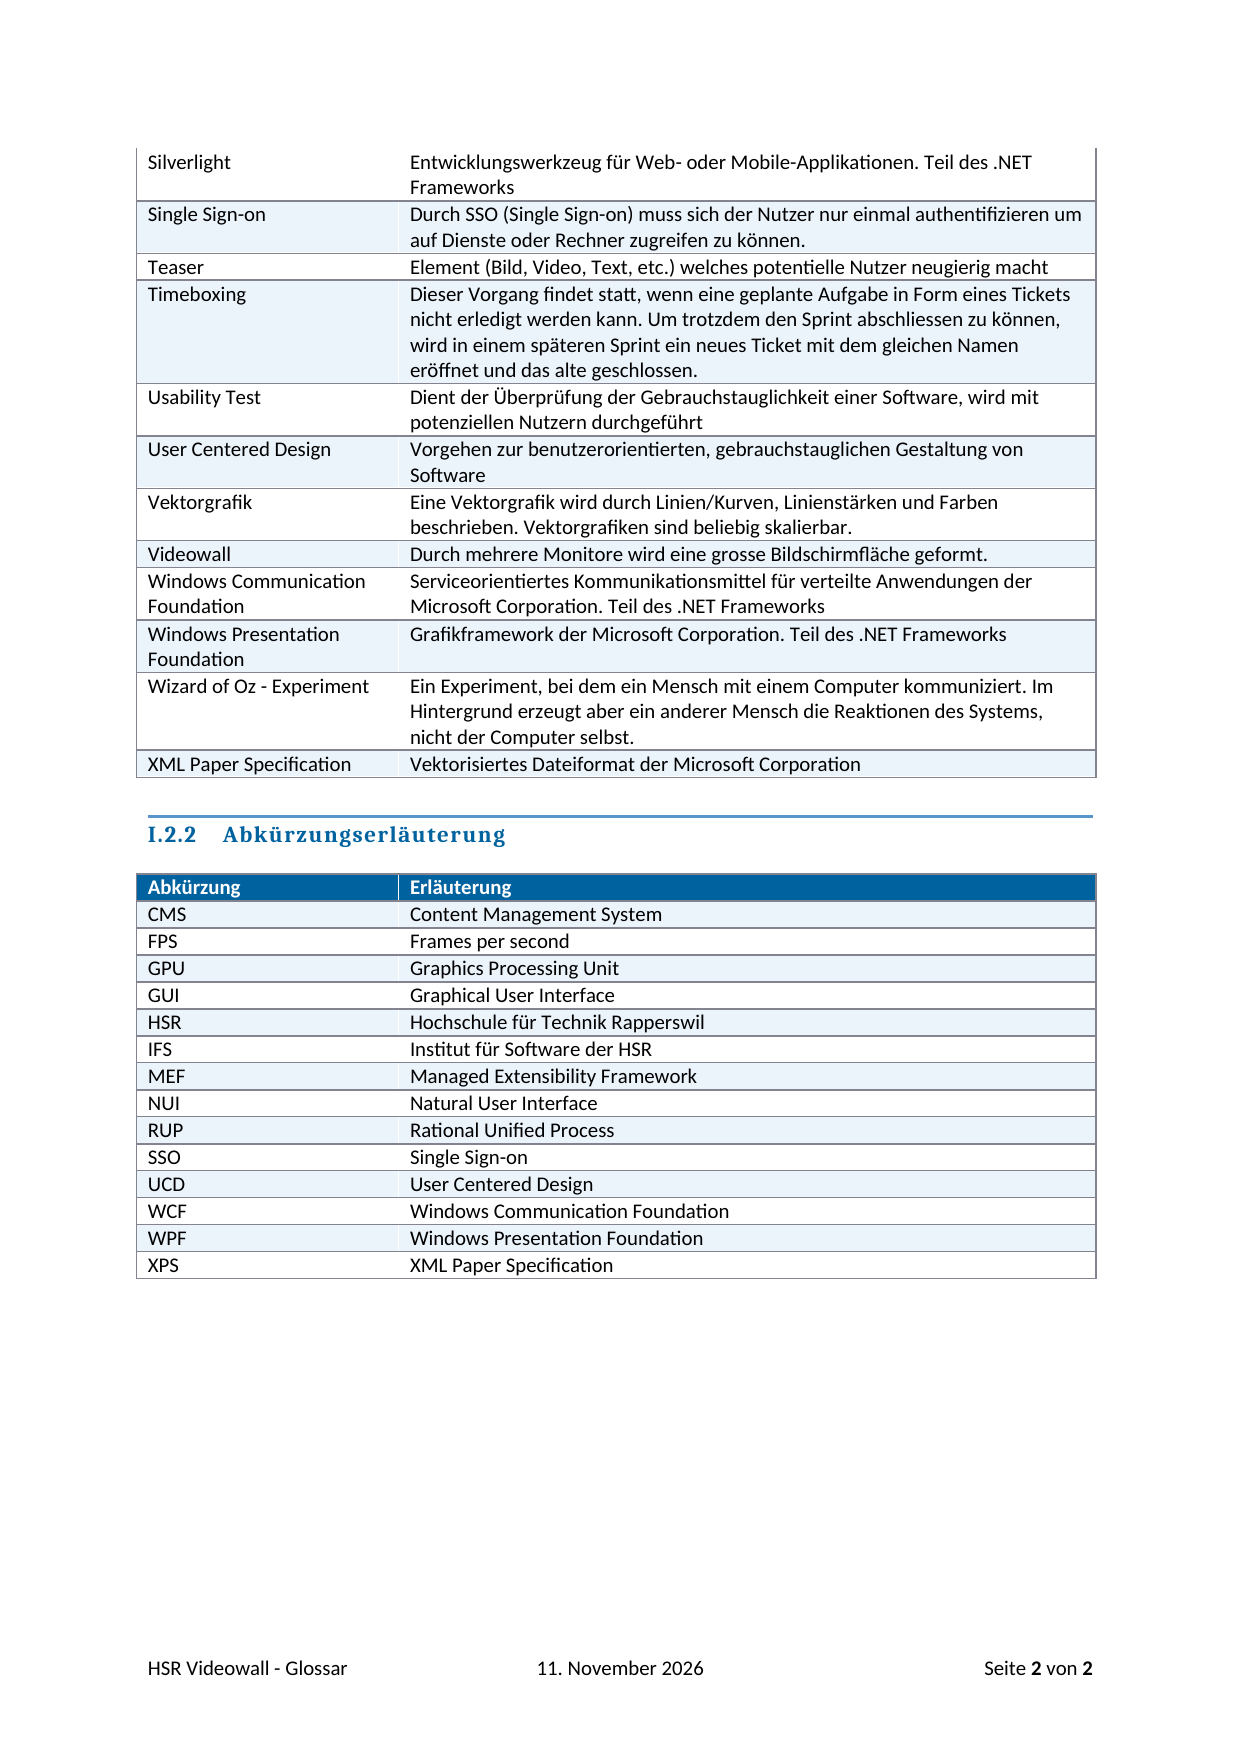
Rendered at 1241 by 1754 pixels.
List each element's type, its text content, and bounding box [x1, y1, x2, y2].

table_cell Single Sign-on [399, 1145, 1095, 1170]
table_cell Institut für Software der HSR [399, 1037, 1095, 1062]
table_cell Rational Unified Process [399, 1117, 1095, 1143]
table_cell Element (Bild, Video, Text, etc.) welches potentielle Nutzer neugierig macht [399, 254, 1095, 279]
table_cell Graphical User Interface [399, 983, 1095, 1008]
subtitle Abkürzungserläuterung [148, 818, 1093, 848]
table_cell RUP [137, 1117, 398, 1143]
table_cell Vektorgrafik [137, 489, 398, 540]
table_cell Timeboxing [137, 281, 398, 383]
table_cell Hochschule für Technik Rapperswil [399, 1010, 1095, 1035]
table_cell Frames per second [399, 929, 1095, 954]
table_cell FPS [137, 929, 398, 954]
table_header Abkürzung [137, 875, 398, 900]
table_cell GUI [137, 983, 398, 1008]
table_cell Wizard of Oz - Experiment [137, 673, 398, 749]
table_cell XPS [137, 1252, 398, 1278]
table_cell Vorgehen zur benutzerorientierten, gebrauchstauglichen Gestaltung von Software [399, 437, 1095, 487]
table_cell Usability Test [137, 384, 398, 435]
table_cell Teaser [137, 254, 398, 279]
table_cell MEF [137, 1063, 398, 1089]
table_cell CMS [137, 902, 398, 927]
table_cell Windows Communication Foundation [399, 1198, 1095, 1224]
table_cell Managed Extensibility Framework [399, 1063, 1095, 1089]
table_cell Silverlight [137, 148, 398, 200]
table_cell GPU [137, 956, 398, 981]
table_header Erläuterung [399, 875, 1095, 900]
table_cell Eine Vektorgrafik wird durch Linien/Kurven, Linienstärken und Farben beschrieben. Vektorgrafiken sind beliebig skalierbar. [399, 489, 1095, 540]
table_cell Grafikframework der Microsoft Corporation. Teil des .NET Frameworks [399, 621, 1095, 672]
table_cell Single Sign-on [137, 202, 398, 252]
table_cell User Centered Design [399, 1171, 1095, 1197]
table_cell Durch SSO (Single Sign-on) muss sich der Nutzer nur einmal authentifizieren um auf Dienste oder Rechner zugreifen zu können. [399, 202, 1095, 252]
table_cell Videowall [137, 541, 398, 567]
table_cell Dieser Vorgang findet statt, wenn eine geplante Aufgabe in Form eines Tickets nicht erledigt werden kann. Um trotzdem den Sprint abschliessen zu können, wird in einem späteren Sprint ein neues Ticket mit dem gleichen Namen eröffnet und das alte geschlossen. [399, 281, 1095, 383]
table_cell IFS [137, 1037, 398, 1062]
table_cell Windows Presentation Foundation [137, 621, 398, 672]
table_cell SSO [137, 1145, 398, 1170]
table_cell UCD [137, 1171, 398, 1197]
table_cell Ein Experiment, bei dem ein Mensch mit einem Computer kommuniziert. Im Hintergrund erzeugt aber ein anderer Mensch die Reaktionen des Systems, nicht der Computer selbst. [399, 673, 1095, 749]
table_cell Dient der Überprüfung der Gebrauchstauglichkeit einer Software, wird mit potenziellen Nutzern durchgeführt [399, 384, 1095, 435]
table_cell WPF [137, 1225, 398, 1251]
table_cell Entwicklungswerkzeug für Web- oder Mobile-Applikationen. Teil des .NET Frameworks [399, 148, 1095, 200]
table_cell Vektorisiertes Dateiformat der Microsoft Corporation [399, 751, 1095, 776]
table_cell Windows Presentation Foundation [399, 1225, 1095, 1251]
table_cell XML Paper Specification [399, 1252, 1095, 1278]
table_cell Content Management System [399, 902, 1095, 927]
table_cell WCF [137, 1198, 398, 1224]
table_cell Graphics Processing Unit [399, 956, 1095, 981]
table_cell Serviceorientiertes Kommunikationsmittel für verteilte Anwendungen der Microsoft Corporation. Teil des .NET Frameworks [399, 568, 1095, 619]
table_cell User Centered Design [137, 437, 398, 487]
table_cell HSR [137, 1010, 398, 1035]
table_cell Durch mehrere Monitore wird eine grosse Bildschirmfläche geformt. [399, 541, 1095, 567]
table_cell NUI [137, 1091, 398, 1116]
table_cell XML Paper Specification [137, 751, 398, 776]
table_cell Natural User Interface [399, 1091, 1095, 1116]
table_cell Windows Communication Foundation [137, 568, 398, 619]
